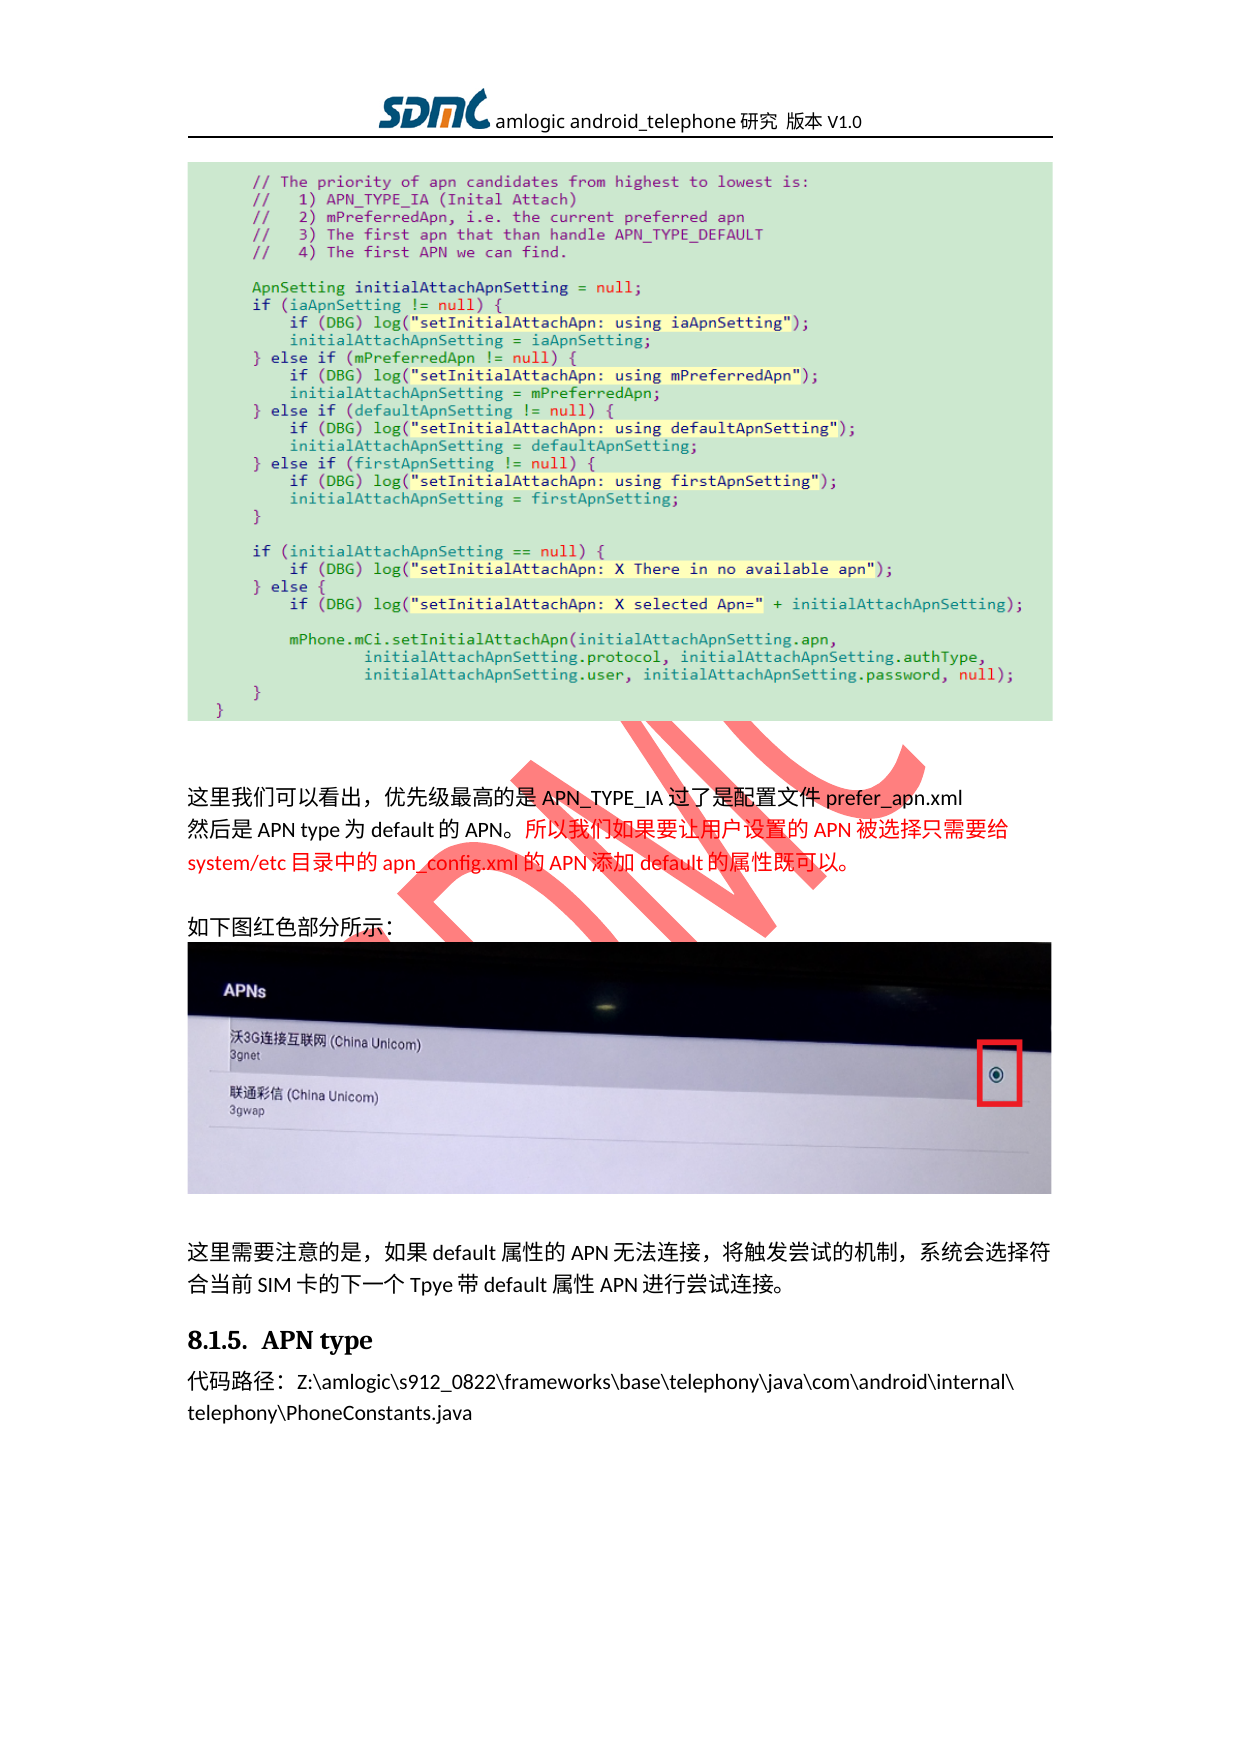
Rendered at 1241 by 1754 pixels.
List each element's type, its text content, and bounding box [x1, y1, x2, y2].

text 这里需要注意的是，如果default 属性的APN无法连接，将触发尝试的机制，系统会选择符合当前SIM卡的下一个Tpye带default 属性APN进行尝试连接。 [187, 1234, 1053, 1299]
picture [187, 942, 1052, 1194]
picture [187, 162, 1053, 721]
text 然后是APN type为default的APN。所以我们如果要让用户设置的APN被选择只需要给system/etc目录中的apn_config.xml的APN添加default的属性既可以。 [187, 812, 1053, 877]
text 这里我们可以看出，优先级最高的是APN_TYPE_IA 过了是配置文件prefer_apn.xml [187, 779, 1053, 812]
text 如下图红色部分所示： [187, 909, 1053, 942]
text 代码路径：Z:\amlogic\s912_0822\frameworks\base\telephony\java\com\android\internal\telephony\PhoneConstants.java [187, 1363, 1053, 1428]
subtitle APN type [187, 1324, 1053, 1357]
picture [378, 88, 491, 129]
